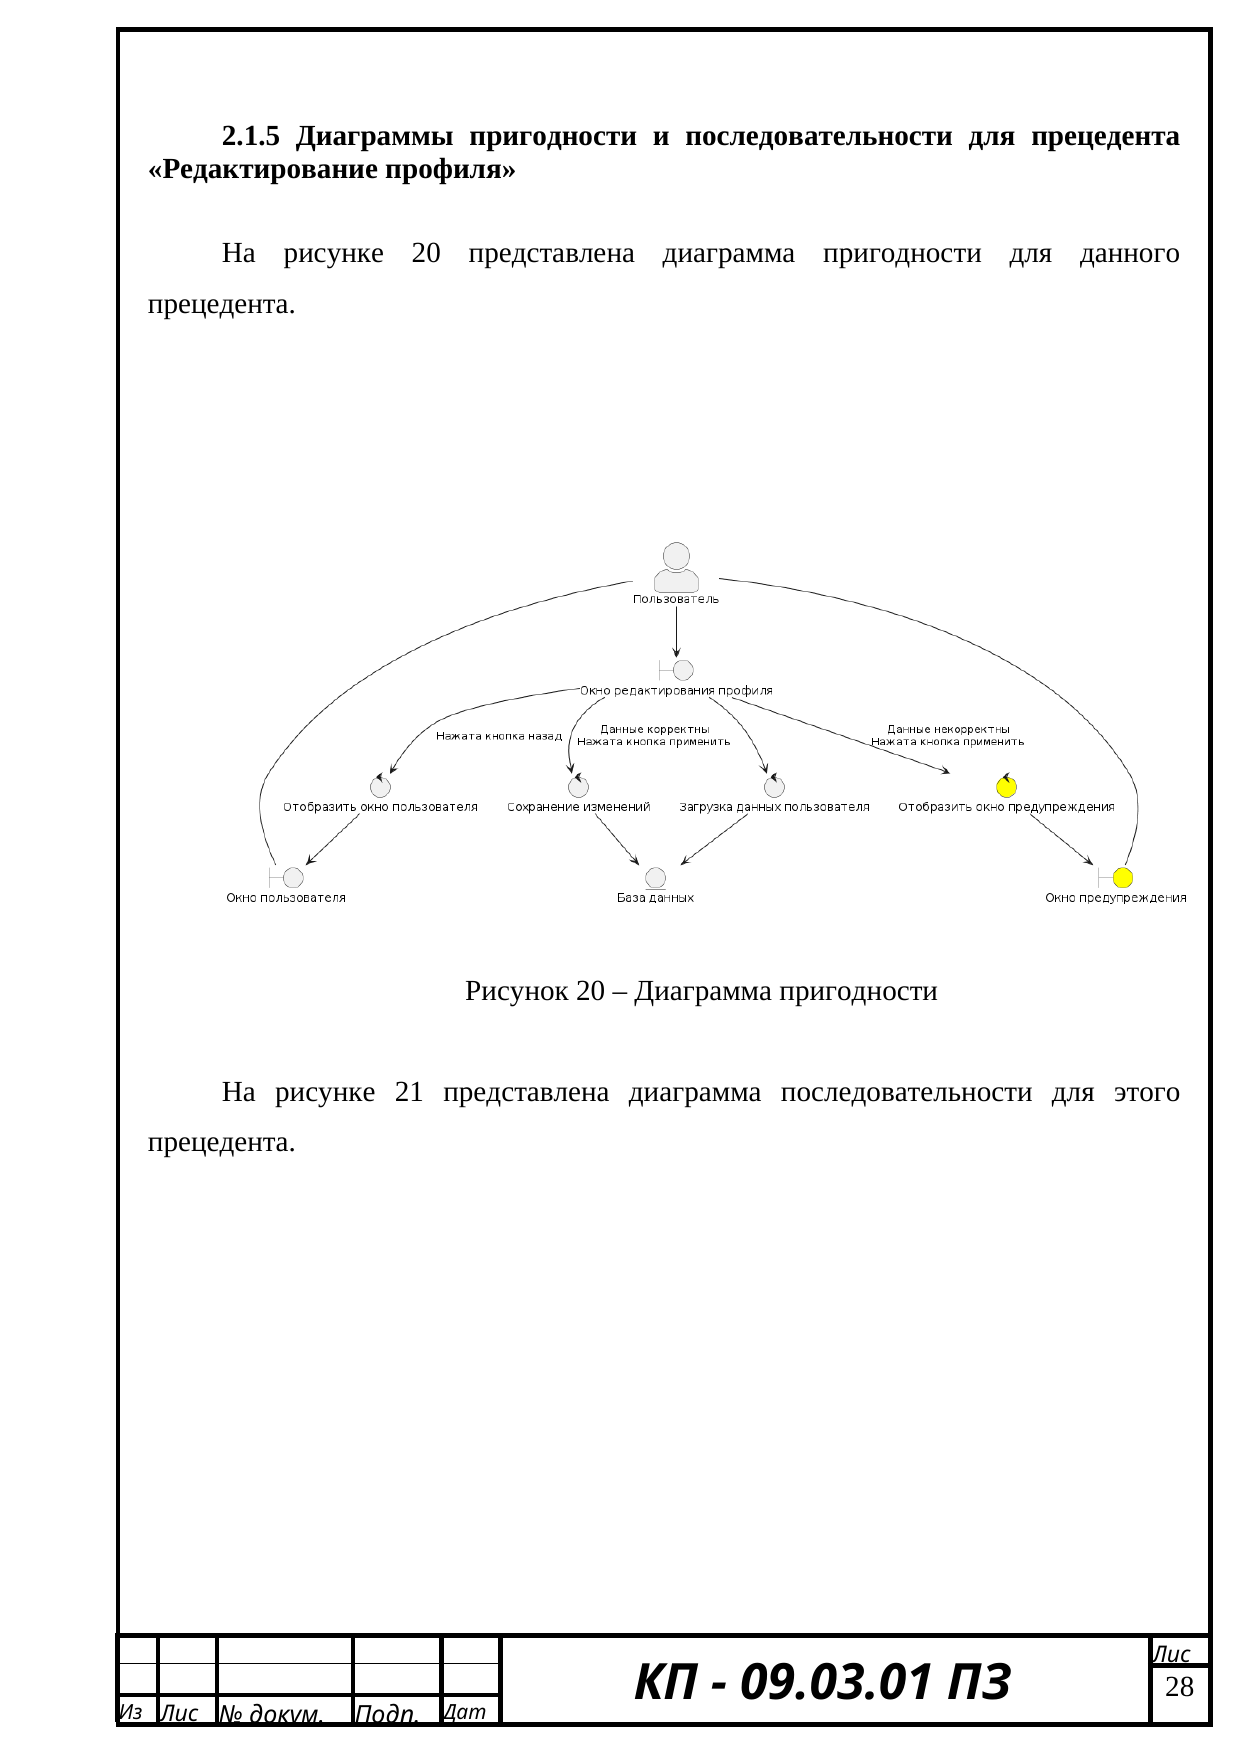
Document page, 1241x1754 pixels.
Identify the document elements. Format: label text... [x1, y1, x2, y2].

text На рисунке 21 представлена диаграмма последовательности для этого прецедента. [148, 1074, 1181, 1158]
picture [221, 537, 1191, 907]
text На рисунке 20 представлена диаграмма пригодности для данного прецедента. [148, 236, 1181, 319]
text Рисунок 20 – Диаграмма пригодности [148, 973, 1181, 1007]
subtitle 2.1.5 Диаграммы пригодности и последовательности для прецедента «Редактирование профиля» [148, 118, 1181, 185]
